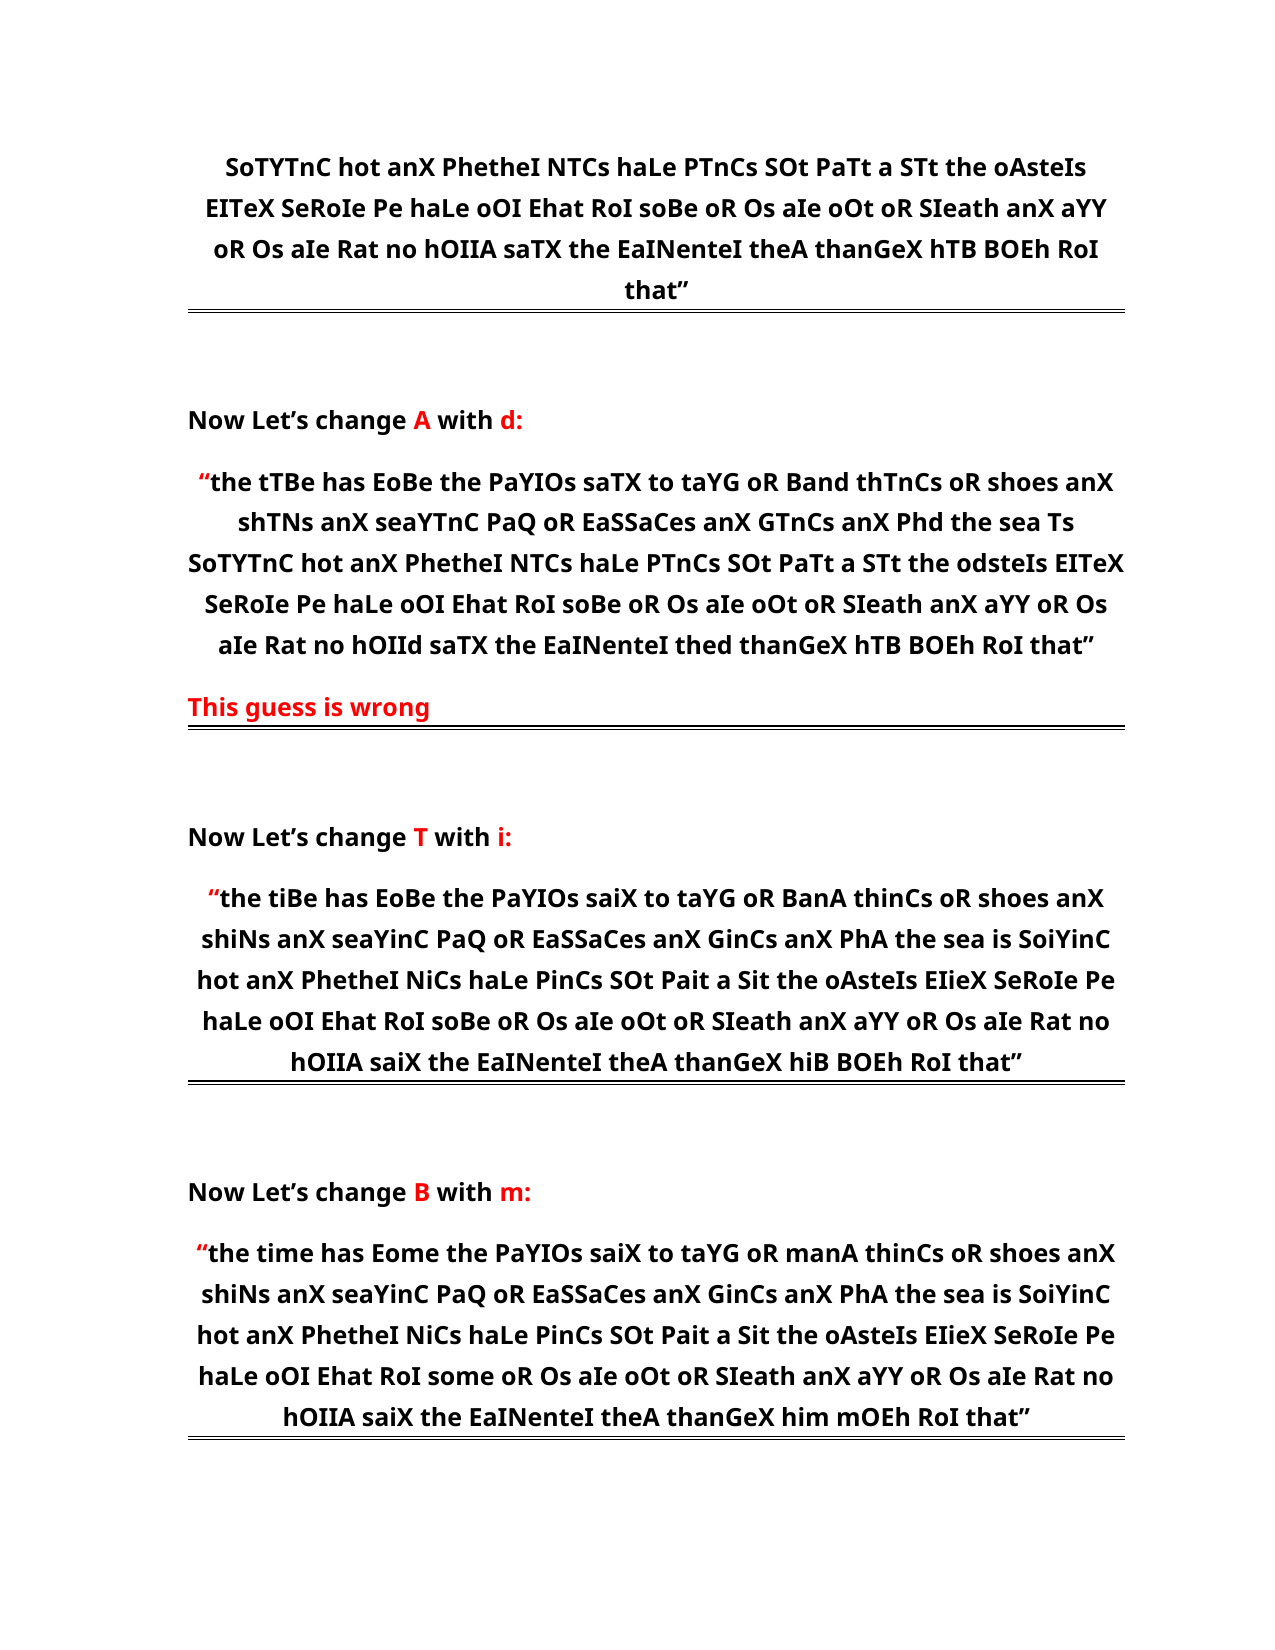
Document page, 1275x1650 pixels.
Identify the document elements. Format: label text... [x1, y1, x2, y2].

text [187, 150, 1125, 313]
text “the tTBe has EoBe the PaYIOs saTX to taYG oR Band thTnCs oR shoes anX shTNs anX seaYTnC PaQ oR EaSSaCes anX GTnCs anX Phd the sea Ts SoTYTnC hot anX PhetheI NTCs haLe PTnCs SOt PaTt a STt the odsteIs EITeX SeRoIe Pe haLe oOI Ehat RoI soBe oR Os aIe oOt oR SIeath anX aYY oR Os aIe Rat no hOIId saTX the EaINenteI thed thanGeX hTB BOEh RoI that” [187, 464, 1125, 662]
text Now Let’s change T with i: [187, 819, 1125, 853]
text Now Let’s change B with m: [187, 1174, 1125, 1208]
text Now Let’s change A with d: [187, 403, 1125, 437]
text This guess is wrong [187, 689, 1125, 730]
text “the tiBe has EoBe the PaYIOs saiX to taYG oR BanA thinCs oR shoes anX shiNs anX seaYinC PaQ oR EaSSaCes anX GinCs anX PhA the sea is SoiYinC hot anX PhetheI NiCs haLe PinCs SOt Pait a Sit the oAsteIs EIieX SeRoIe Pe haLe oOI Ehat RoI soBe oR Os aIe oOt oR SIeath anX aYY oR Os aIe Rat no hOIIA saiX the EaINenteI theA thanGeX hiB BOEh RoI that” [187, 881, 1125, 1085]
text “the time has Eome the PaYIOs saiX to taYG oR manA thinCs oR shoes anX shiNs anX seaYinC PaQ oR EaSSaCes anX GinCs anX PhA the sea is SoiYinC hot anX PhetheI NiCs haLe PinCs SOt Pait a Sit the oAsteIs EIieX SeRoIe Pe haLe oOI Ehat RoI some oR Os aIe oOt oR SIeath anX aYY oR Os aIe Rat no hOIIA saiX the EaINenteI theA thanGeX him mOEh RoI that” [187, 1236, 1125, 1440]
